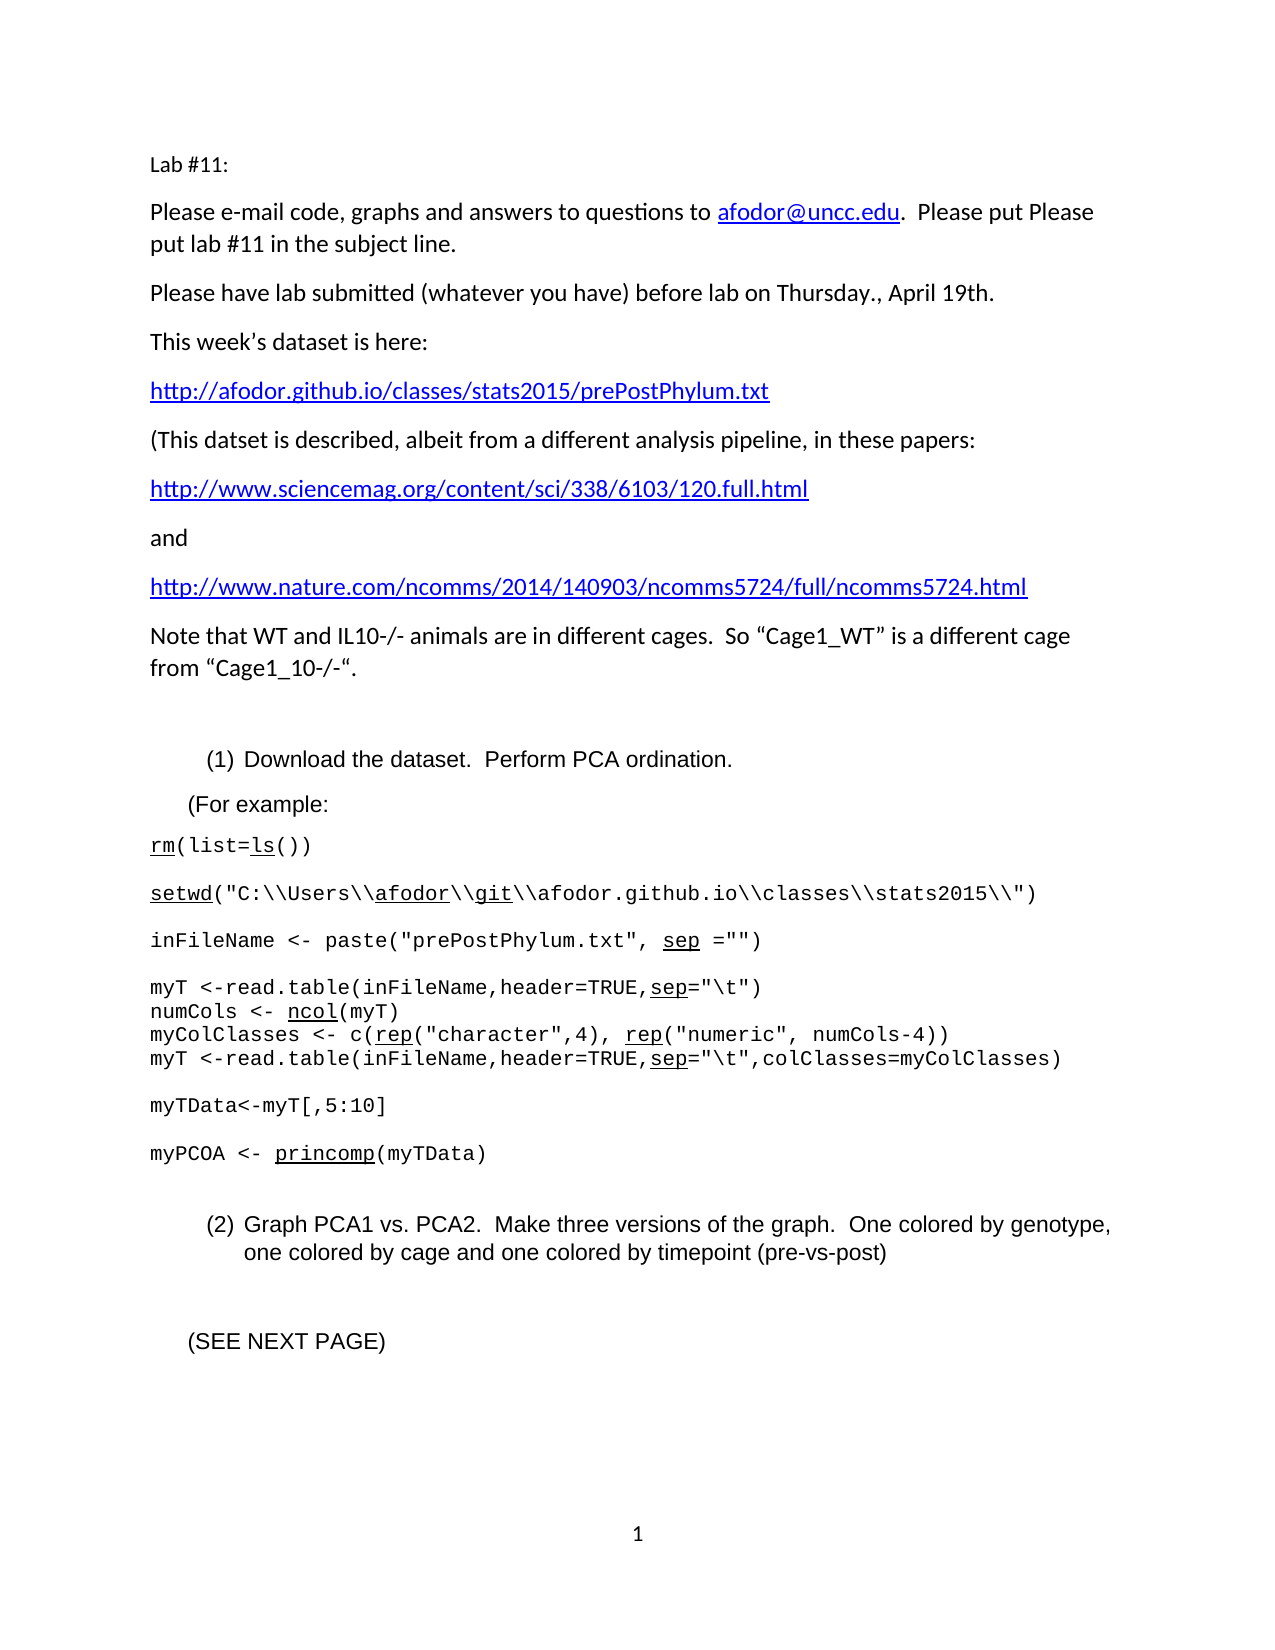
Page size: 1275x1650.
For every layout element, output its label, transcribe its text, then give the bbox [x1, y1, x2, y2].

text Please e-mail code, graphs and answers to questions to afodor@uncc.edu. Please put Please put lab #11 in the subject line. [150, 196, 1125, 259]
text (For example: [187, 791, 1125, 817]
text myPCOA <- princomp(myTData) [150, 1143, 1125, 1166]
text http://www.nature.com/ncomms/2014/140903/ncomms5724/full/ncomms5724.html [150, 571, 1125, 602]
text http://www.sciencemag.org/content/sci/338/6103/120.full.html [150, 473, 1125, 504]
list Download the dataset. Perform PCA ordination. [206, 746, 1125, 772]
text setwd("C:\\Users\\afodor\\git\\afodor.github.io\\classes\\stats2015\\") [150, 883, 1125, 906]
text myColClasses <- c(rep("character",4), rep("numeric", numCols-4)) [150, 1024, 1125, 1048]
text and [150, 522, 1125, 553]
text numCols <- ncol(myT) [150, 1001, 1125, 1024]
text This week’s dataset is here: [150, 327, 1125, 357]
text (SEE NEXT PAGE) [187, 1328, 1125, 1354]
text (This datset is described, albeit from a different analysis pipeline, in these papers: [150, 424, 1125, 455]
text Please have lab submitted (whatever you have) before lab on Thursday., April 19th. [150, 278, 1125, 308]
text myT <-read.table(inFileName,header=TRUE,sep="\t") [150, 977, 1125, 1001]
text rm(list=ls()) [150, 835, 1125, 859]
text Note that WT and IL10-/- animals are in different cages. So “Cage1_WT” is a different cage from “Cage1_10-/-“. [150, 620, 1125, 683]
text myTData<-myT[,5:10] [150, 1095, 1125, 1119]
text http://afodor.github.io/classes/stats2015/prePostPhylum.txt [150, 376, 1125, 406]
list one colored by cage and one colored by timepoint (pre-vs-post) [244, 1239, 1125, 1265]
text inFileName <- paste("prePostPhylum.txt", sep ="") [150, 930, 1125, 953]
text myT <-read.table(inFileName,header=TRUE,sep="\t",colClasses=myColClasses) [150, 1048, 1125, 1072]
list Graph PCA1 vs. PCA2. Make three versions of the graph. One colored by genotype, [206, 1211, 1125, 1237]
text Lab #11: [150, 150, 1125, 178]
